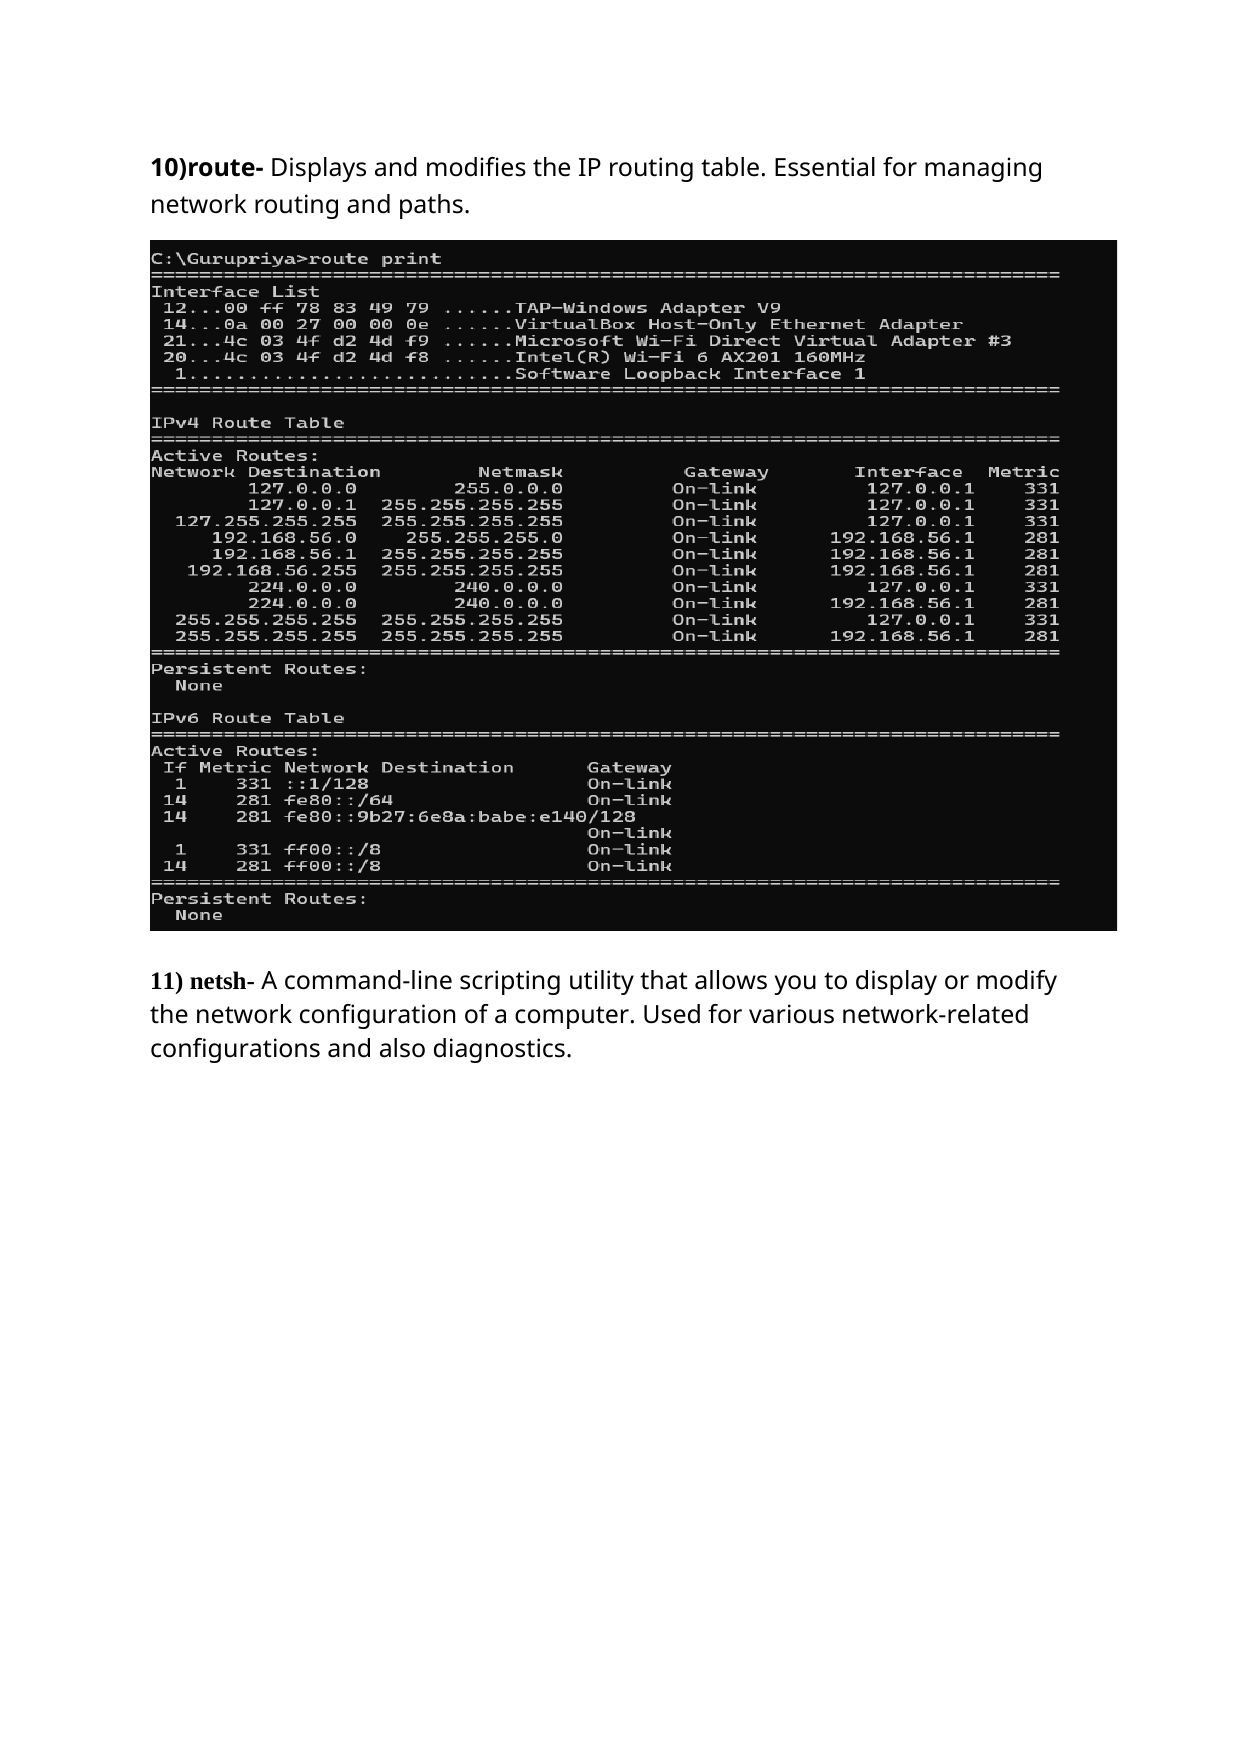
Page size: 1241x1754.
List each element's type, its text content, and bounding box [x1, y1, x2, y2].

picture [150, 240, 1118, 931]
text 10)route- Displays and modifies the IP routing table. Essential for managing network routing and paths. [150, 150, 1090, 221]
text 11) netsh- A command-line scripting utility that allows you to display or modify the network configuration of a computer. Used for various network-related configurations and also diagnostics. [150, 963, 1090, 1065]
